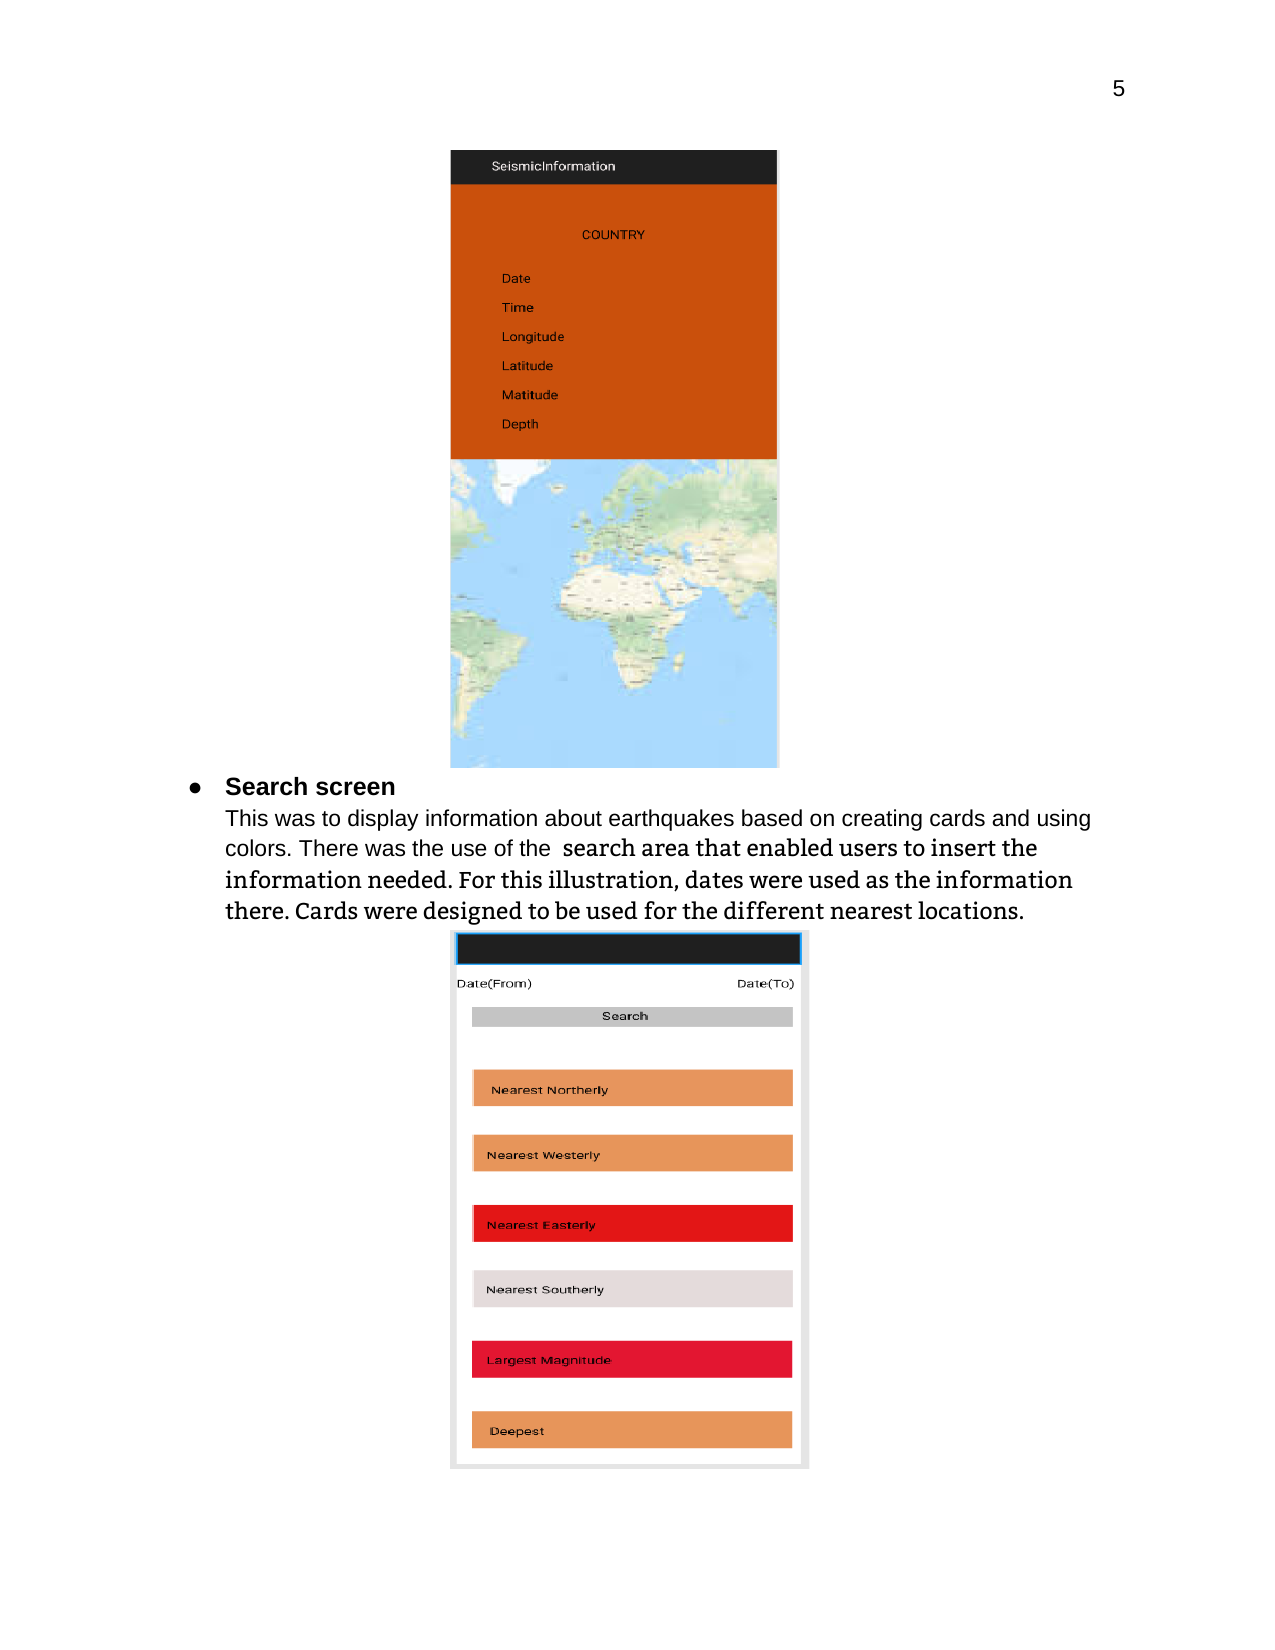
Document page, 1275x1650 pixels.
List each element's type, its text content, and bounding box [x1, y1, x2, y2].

picture [450, 150, 780, 768]
text This was to display information about earthquakes based on creating cards and using colors. There was the use of the search area that enabled users to insert the information needed. For this illustration, dates were used as the information there. Cards were designed to be used for the different nearest locations. [225, 805, 1125, 926]
picture [450, 930, 810, 1469]
list Search screen [187, 772, 1125, 801]
